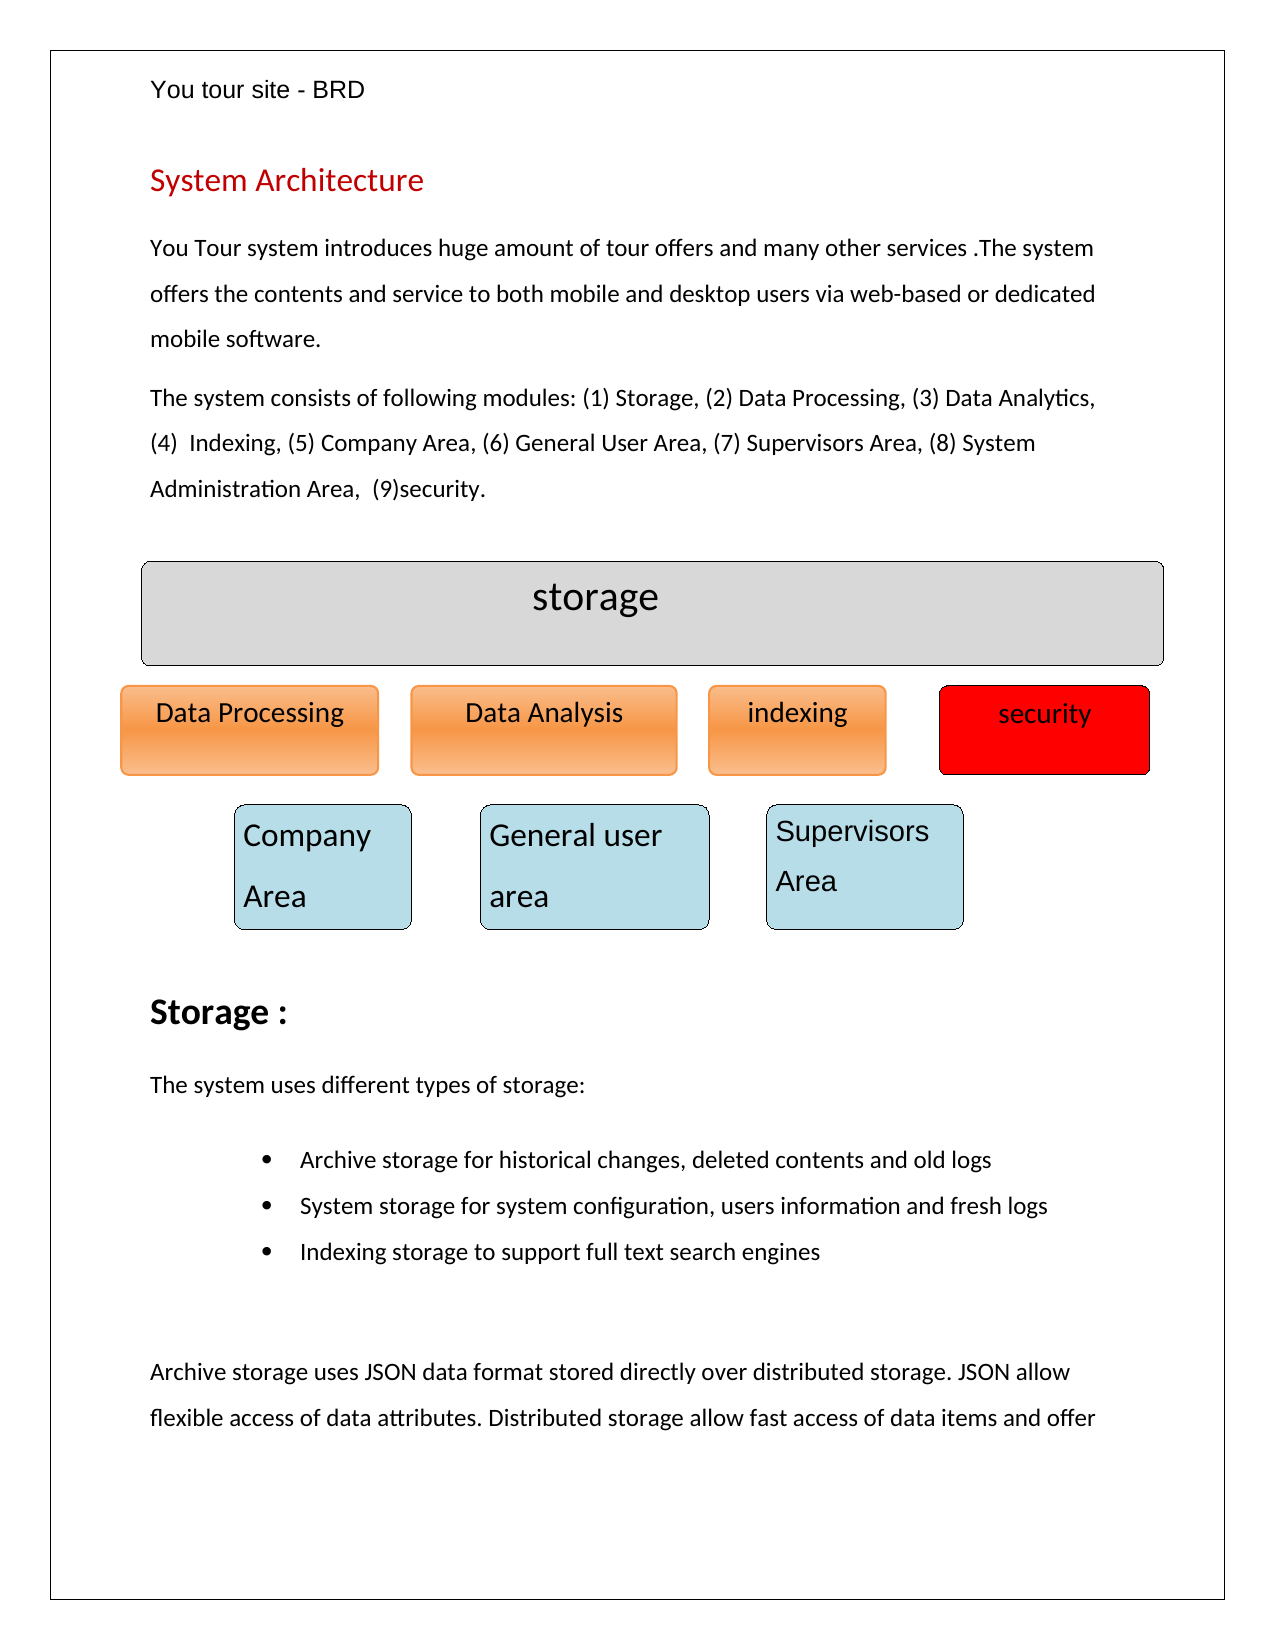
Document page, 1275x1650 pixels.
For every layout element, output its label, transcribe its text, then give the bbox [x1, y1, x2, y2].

text The system uses different types of storage: [150, 1069, 1125, 1100]
text System Architecture [150, 159, 1125, 199]
text Storage : [150, 988, 1125, 1034]
list Archive storage for historical changes, deleted contents and old logs [262, 1144, 1125, 1175]
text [150, 1311, 1125, 1432]
list Indexing storage to support full text search engines [262, 1236, 1125, 1266]
text You Tour system introduces huge amount of tour offers and many other services .The system offers the contents and service to both mobile and desktop users via web-based or dedicated mobile software. [150, 232, 1125, 354]
list System storage for system configuration, users information and fresh logs [262, 1190, 1125, 1220]
text The system consists of following modules: (1) Storage, (2) Data Processing, (3) Data Analytics, (4) Indexing, (5) Company Area, (6) General User Area, (7) Supervisors Area, (8) System Administration Area, (9)security. [150, 382, 1125, 504]
